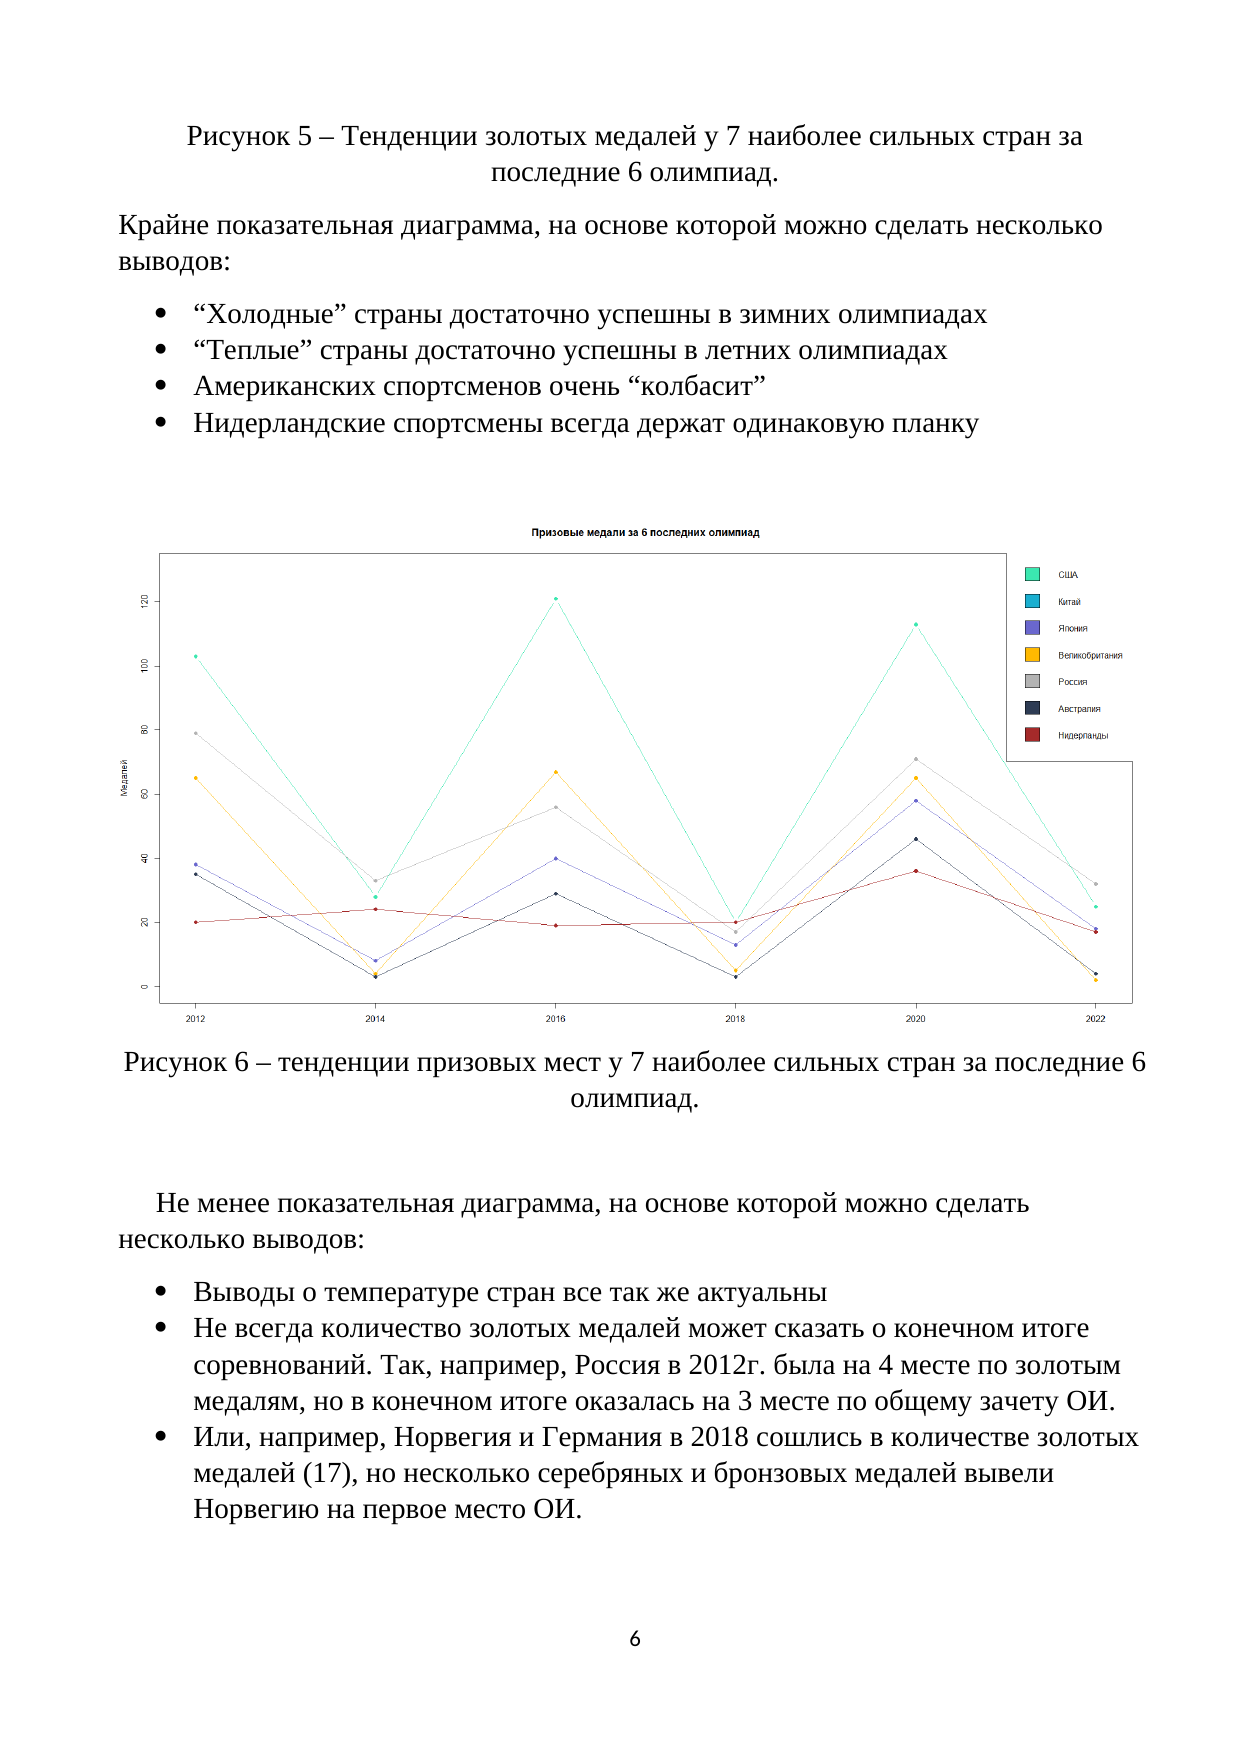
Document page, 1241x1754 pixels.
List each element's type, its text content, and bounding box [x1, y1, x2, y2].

list “Теплые” страны достаточно успешны в летних олимпиадах [156, 332, 1152, 366]
list Или, например, Норвегия и Германия в 2018 сошлись в количестве золотых медалей (17), но несколько серебряных и бронзовых медалей вывели Норвегию на первое место ОИ. [156, 1419, 1152, 1525]
list “Холодные” страны достаточно успешны в зимних олимпиадах [156, 296, 1152, 330]
text Рисунок 5 – Тенденции золотых медалей у 7 наиболее сильных стран за последние 6 олимпиад. [118, 118, 1152, 188]
text Крайне показательная диаграмма, на основе которой можно сделать несколько выводов: [118, 207, 1152, 277]
list Американских спортсменов очень “колбасит” [156, 368, 1152, 402]
text Не менее показательная диаграмма, на основе которой можно сделать несколько выводов: [118, 1185, 1152, 1255]
list Не всегда количество золотых медалей может сказать о конечном итоге соревнований. Так, например, Россия в 2012г. была на 4 месте по золотым медалям, но в конечном итоге оказалась на 3 месте по общему зачету ОИ. [156, 1311, 1152, 1417]
list Нидерландские спортсмены всегда держат одинаковую планку [156, 405, 1152, 438]
text Рисунок 6 – тенденции призовых мест у 7 наиболее сильных стран за последние 6 олимпиад. [118, 1044, 1152, 1113]
picture [118, 510, 1152, 1025]
list Выводы о температуре стран все так же актуальны [156, 1274, 1152, 1308]
